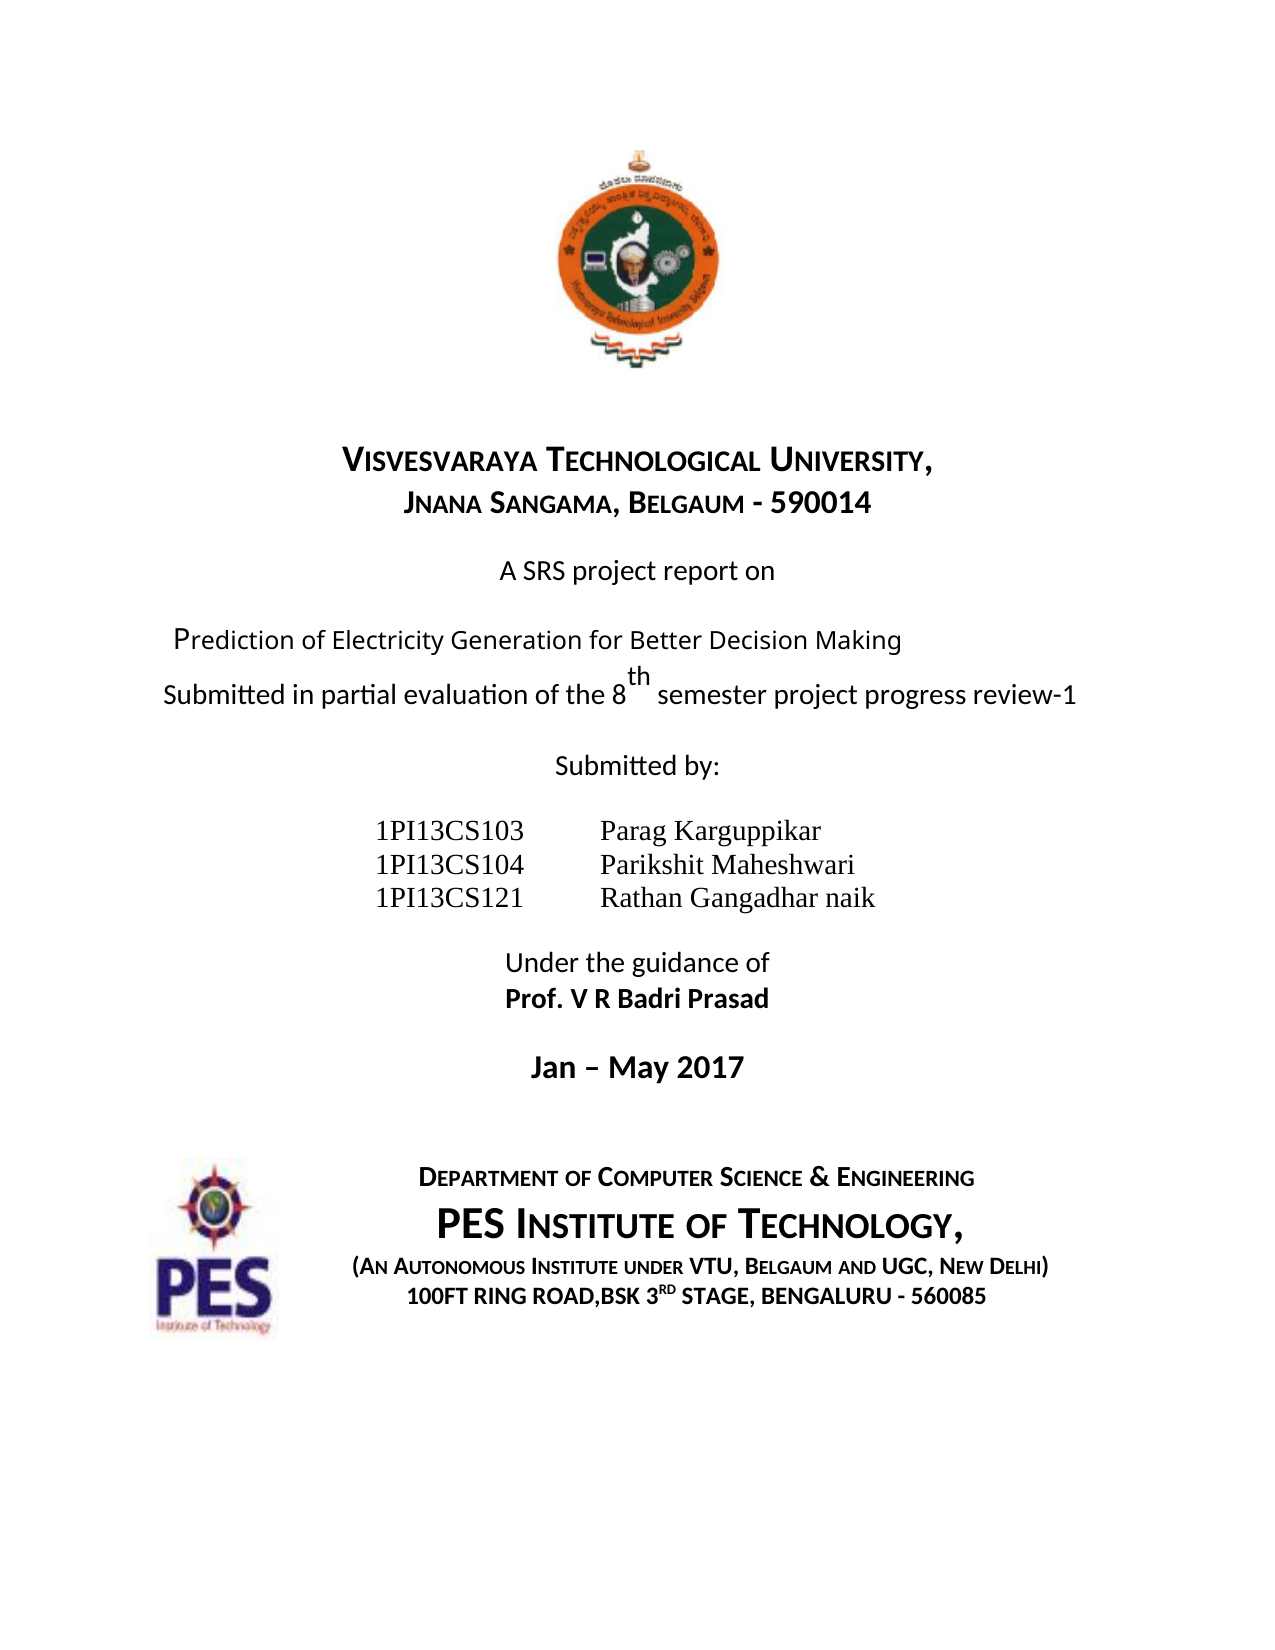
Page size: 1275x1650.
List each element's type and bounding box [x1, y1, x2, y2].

picture [149, 1158, 280, 1340]
picture [544, 150, 731, 375]
